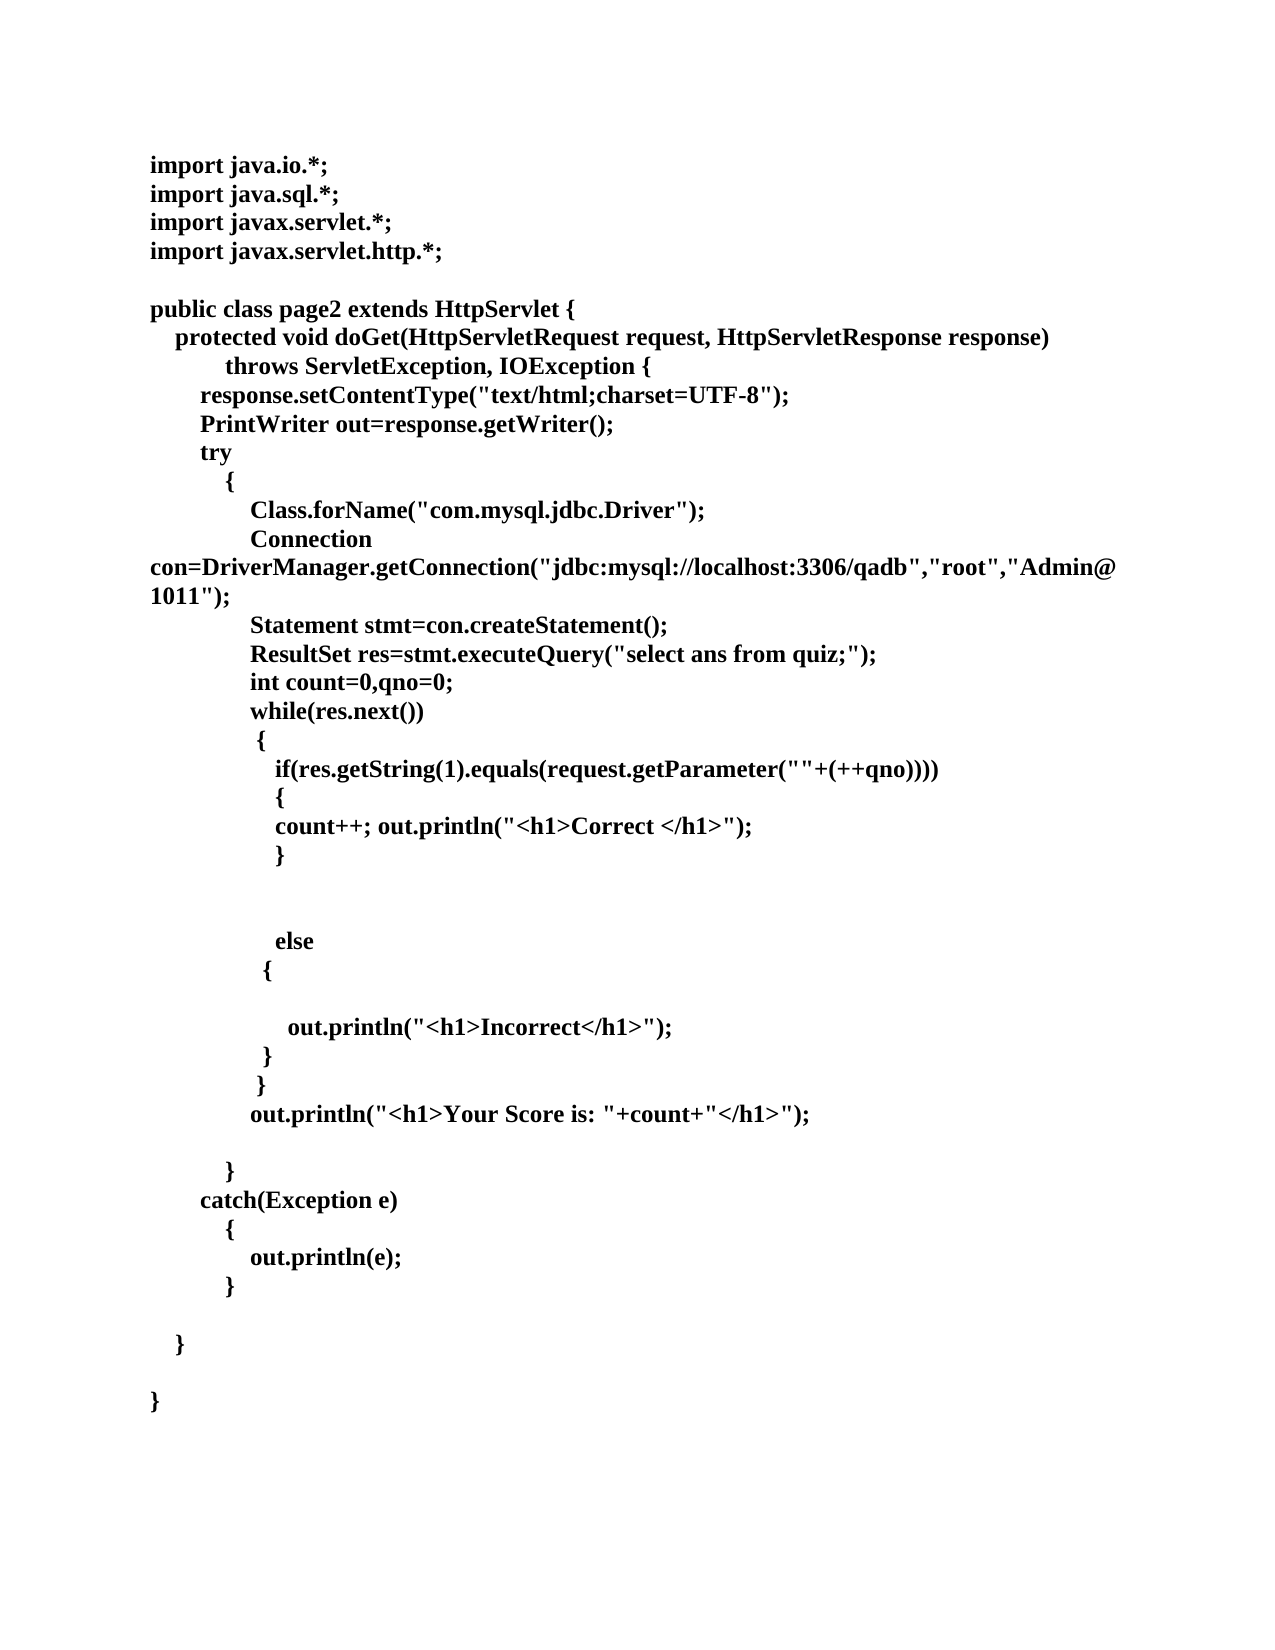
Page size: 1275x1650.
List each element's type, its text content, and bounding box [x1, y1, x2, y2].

text try [150, 437, 1125, 466]
text else [150, 926, 1125, 955]
text PrintWriter out=response.getWriter(); [150, 409, 1125, 437]
text { [150, 466, 1125, 495]
text { [150, 1214, 1125, 1242]
text ResultSet res=stmt.executeQuery("select ans from quiz;"); [150, 639, 1125, 667]
text } [150, 1329, 1125, 1357]
text } [150, 1041, 1125, 1070]
text { [150, 782, 1125, 811]
text count++; out.println("<h1>Correct </h1>"); [150, 811, 1125, 840]
text } [150, 1156, 1125, 1185]
text out.println("<h1>Incorrect</h1>"); [150, 1012, 1125, 1041]
text while(res.next()) [150, 696, 1125, 725]
text out.println("<h1>Your Score is: "+count+"</h1>"); [150, 1099, 1125, 1127]
text catch(Exception e) [150, 1185, 1125, 1214]
text } [150, 1070, 1125, 1099]
text throws ServletException, IOException { [150, 351, 1125, 380]
text { [150, 955, 1125, 984]
text import java.sql.*; [150, 179, 1125, 207]
text } [150, 840, 1125, 869]
text Statement stmt=con.createStatement(); [150, 610, 1125, 639]
text Connection con=DriverManager.getConnection("jdbc:mysql://localhost:3306/qadb","root","Admin@1011"); [150, 524, 1125, 610]
text { [150, 725, 1125, 754]
text Class.forName("com.mysql.jdbc.Driver"); [150, 495, 1125, 524]
text } [150, 1386, 1125, 1415]
text import javax.servlet.http.*; [150, 236, 1125, 265]
text protected void doGet(HttpServletRequest request, HttpServletResponse response) [150, 322, 1125, 351]
text response.setContentType("text/html;charset=UTF-8"); [150, 380, 1125, 409]
text int count=0,qno=0; [150, 667, 1125, 696]
text import javax.servlet.*; [150, 207, 1125, 236]
text if(res.getString(1).equals(request.getParameter(""+(++qno)))) [150, 754, 1125, 782]
text } [150, 1271, 1125, 1300]
text import java.io.*; [150, 150, 1125, 179]
text out.println(e); [150, 1242, 1125, 1271]
text public class page2 extends HttpServlet { [150, 265, 1125, 322]
